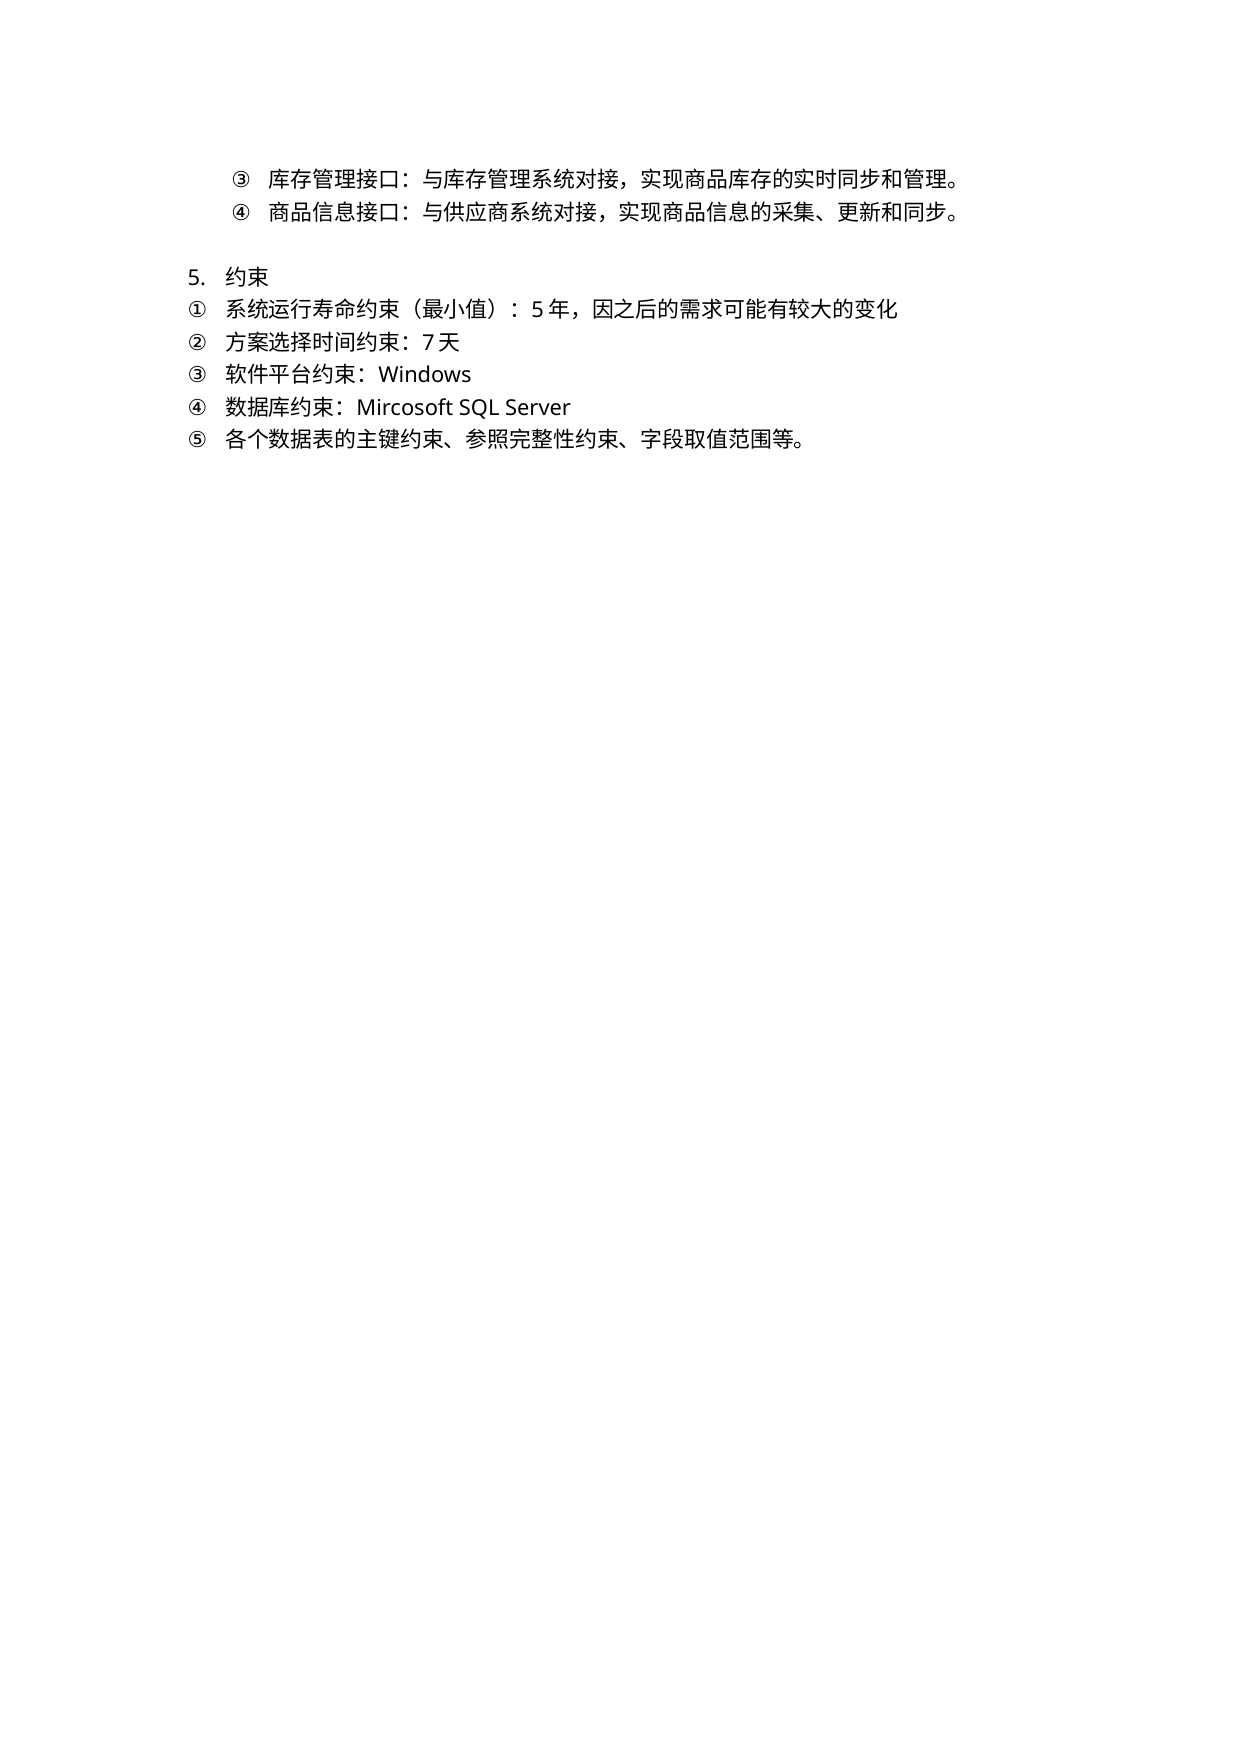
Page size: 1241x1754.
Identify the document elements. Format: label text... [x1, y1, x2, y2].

list 商品信息接口：与供应商系统对接，实现商品信息的采集、更新和同步。 [231, 194, 1053, 227]
list 软件平台约束：Windows [187, 357, 1053, 389]
list 各个数据表的主键约束、参照完整性约束、字段取值范围等。 [187, 422, 1053, 454]
list 系统运行寿命约束（最小值）：5年，因之后的需求可能有较大的变化 [187, 292, 1053, 324]
list 库存管理接口：与库存管理系统对接，实现商品库存的实时同步和管理。 [231, 162, 1053, 194]
list 约束 [187, 259, 1053, 292]
list 数据库约束：Mircosoft SQL Server [187, 389, 1053, 422]
list 方案选择时间约束：7天 [187, 324, 1053, 357]
